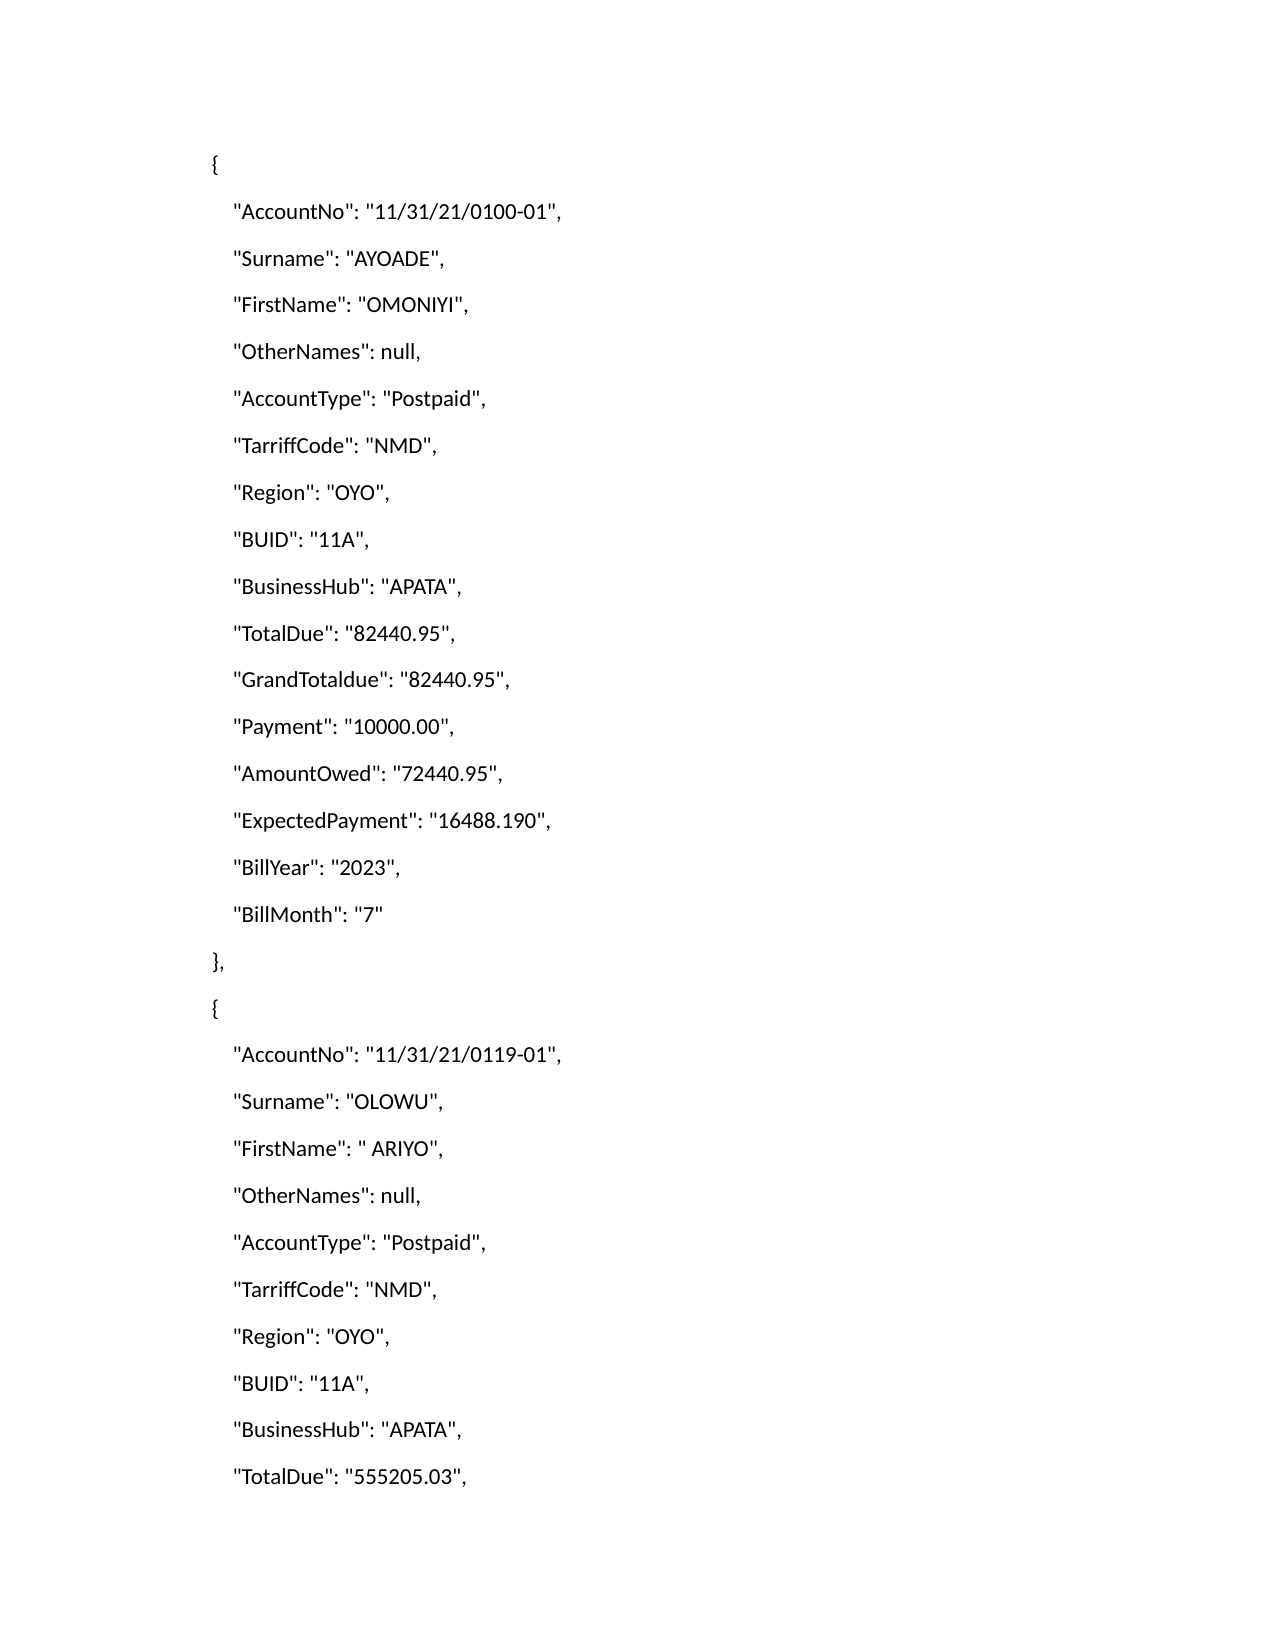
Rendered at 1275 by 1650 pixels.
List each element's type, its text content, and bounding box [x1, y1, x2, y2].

text "BillMonth": "7" [150, 900, 1125, 928]
text "TotalDue": "82440.95", [150, 619, 1125, 647]
text "BusinessHub": "APATA", [150, 572, 1125, 600]
text "Region": "OYO", [150, 478, 1125, 506]
text "TotalDue": "555205.03", [150, 1462, 1125, 1491]
text { [150, 994, 1125, 1022]
text { [150, 150, 1125, 178]
text "AccountNo": "11/31/21/0100-01", [150, 197, 1125, 225]
text "BUID": "11A", [150, 525, 1125, 553]
text "Surname": "OLOWU", [150, 1087, 1125, 1116]
text "BusinessHub": "APATA", [150, 1416, 1125, 1444]
text "FirstName": " ARIYO", [150, 1134, 1125, 1162]
text "Payment": "10000.00", [150, 712, 1125, 741]
text "TarriffCode": "NMD", [150, 1275, 1125, 1303]
text "OtherNames": null, [150, 337, 1125, 366]
text "TarriffCode": "NMD", [150, 431, 1125, 459]
text "OtherNames": null, [150, 1181, 1125, 1209]
text "FirstName": "OMONIYI", [150, 291, 1125, 319]
text "Surname": "AYOADE", [150, 244, 1125, 272]
text "BUID": "11A", [150, 1369, 1125, 1397]
text "AccountType": "Postpaid", [150, 384, 1125, 412]
text "ExpectedPayment": "16488.190", [150, 806, 1125, 834]
text "Region": "OYO", [150, 1322, 1125, 1350]
text "AmountOwed": "72440.95", [150, 759, 1125, 787]
text "AccountType": "Postpaid", [150, 1228, 1125, 1256]
text }, [150, 947, 1125, 975]
text "BillYear": "2023", [150, 853, 1125, 881]
text "GrandTotaldue": "82440.95", [150, 666, 1125, 694]
text "AccountNo": "11/31/21/0119-01", [150, 1041, 1125, 1069]
